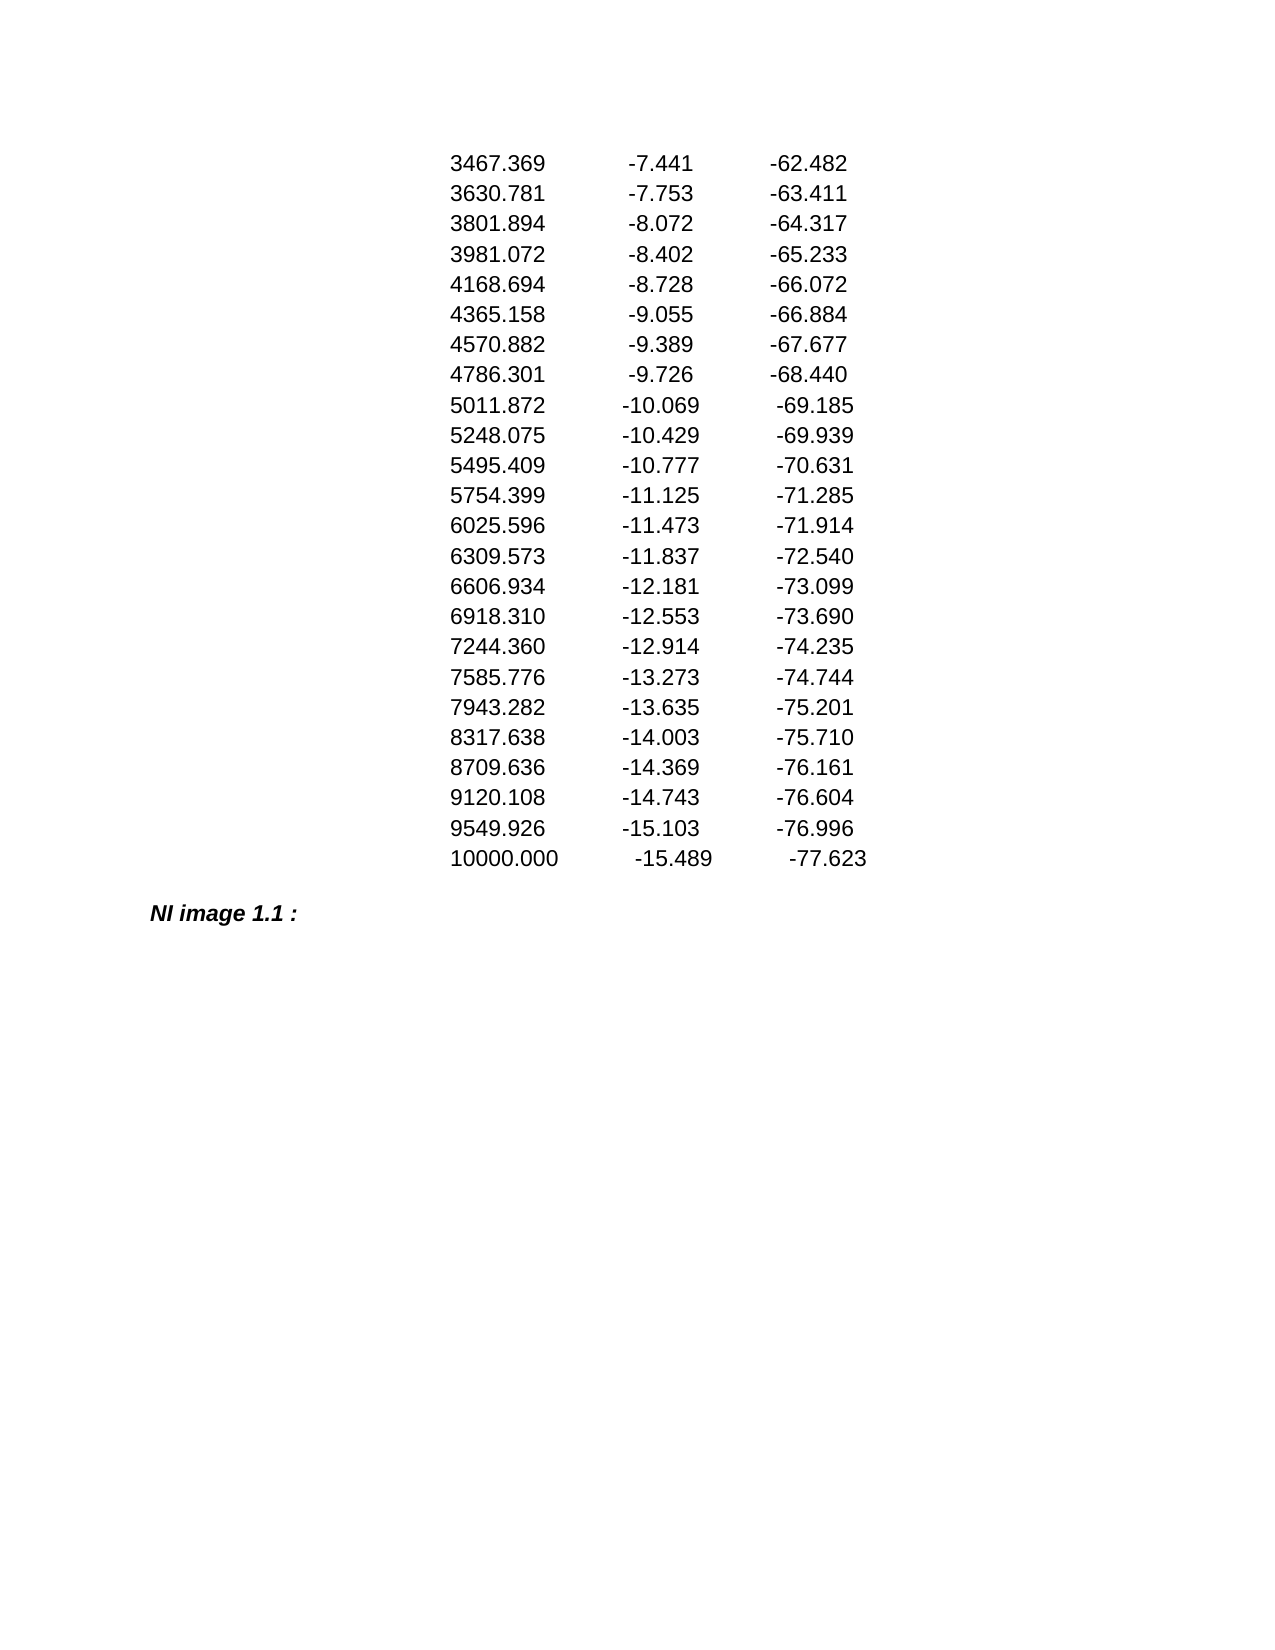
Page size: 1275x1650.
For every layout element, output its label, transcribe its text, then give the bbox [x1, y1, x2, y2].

text 4570.882 -9.389 -67.677 [450, 331, 1125, 358]
text 9120.108 -14.743 -76.604 [450, 784, 1125, 811]
text 5495.409 -10.777 -70.631 [450, 452, 1125, 478]
text 3467.369 -7.441 -62.482 [450, 150, 1125, 176]
text 7943.282 -13.635 -75.201 [450, 694, 1125, 720]
text 3801.894 -8.072 -64.317 [450, 210, 1125, 237]
text 4786.301 -9.726 -68.440 [450, 361, 1125, 388]
text 4168.694 -8.728 -66.072 [450, 271, 1125, 297]
text 5248.075 -10.429 -69.939 [450, 422, 1125, 448]
text 7244.360 -12.914 -74.235 [450, 633, 1125, 660]
text 9549.926 -15.103 -76.996 [450, 814, 1125, 841]
text 5754.399 -11.125 -71.285 [450, 482, 1125, 509]
text 4365.158 -9.055 -66.884 [450, 301, 1125, 327]
text 3981.072 -8.402 -65.233 [450, 241, 1125, 267]
text NI image 1.1 : [150, 900, 1125, 926]
text 5011.872 -10.069 -69.185 [450, 392, 1125, 418]
text 8709.636 -14.369 -76.161 [450, 754, 1125, 781]
text 10000.000 -15.489 -77.623 [450, 845, 1125, 871]
text 6606.934 -12.181 -73.099 [450, 573, 1125, 599]
text 6918.310 -12.553 -73.690 [450, 603, 1125, 629]
text 6025.596 -11.473 -71.914 [450, 512, 1125, 539]
text 7585.776 -13.273 -74.744 [450, 663, 1125, 690]
text 3630.781 -7.753 -63.411 [450, 180, 1125, 207]
text 6309.573 -11.837 -72.540 [450, 543, 1125, 569]
text 8317.638 -14.003 -75.710 [450, 724, 1125, 750]
